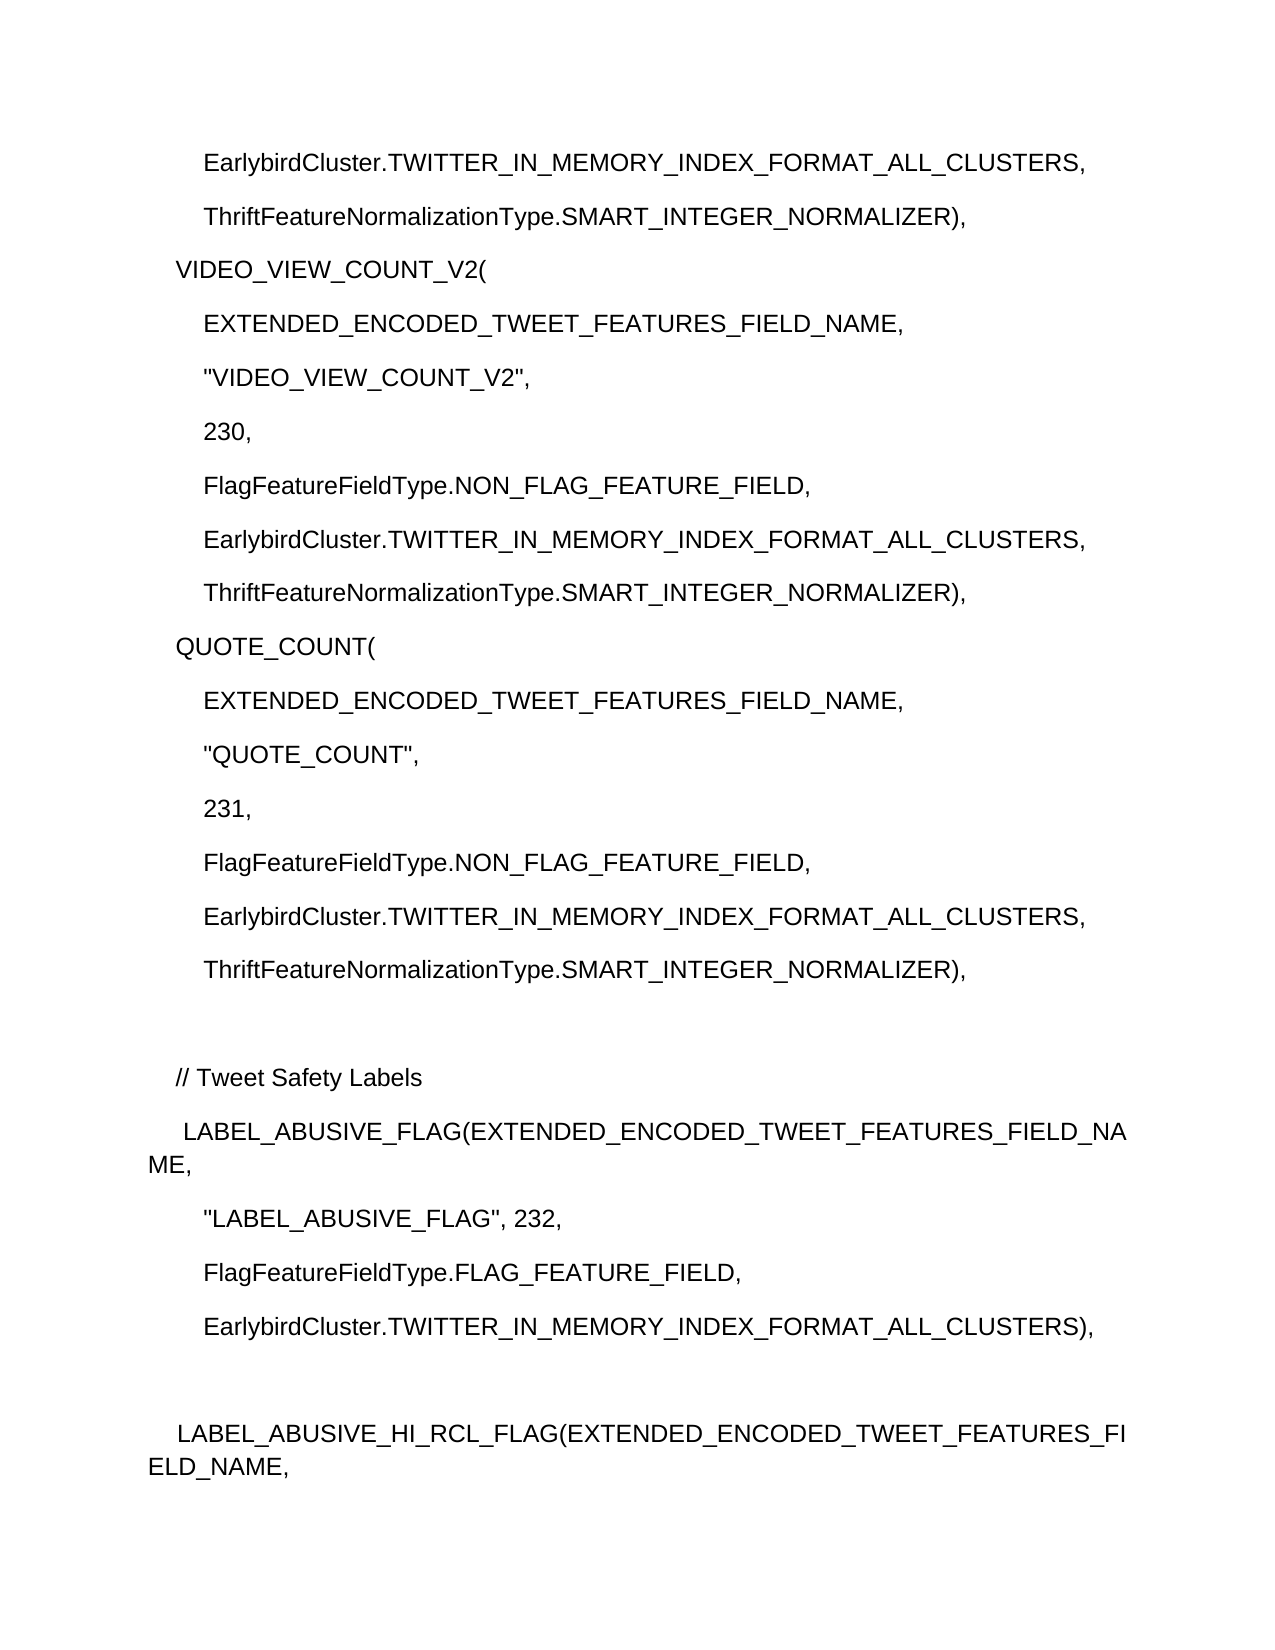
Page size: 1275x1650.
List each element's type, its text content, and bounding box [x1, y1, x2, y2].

text FlagFeatureFieldType.NON_FLAG_FEATURE_FIELD, [148, 848, 1127, 876]
text QUOTE_COUNT( [148, 632, 1127, 661]
text "VIDEO_VIEW_COUNT_V2", [148, 363, 1127, 392]
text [148, 1258, 1127, 1286]
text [148, 1312, 1127, 1340]
text EarlybirdCluster.TWITTER_IN_MEMORY_INDEX_FORMAT_ALL_CLUSTERS, [148, 148, 1127, 176]
text LABEL_ABUSIVE_HI_RCL_FLAG(EXTENDED_ENCODED_TWEET_FEATURES_FIELD_NAME, [148, 1419, 1127, 1481]
text EarlybirdCluster.TWITTER_IN_MEMORY_INDEX_FORMAT_ALL_CLUSTERS, [148, 524, 1127, 553]
text ThriftFeatureNormalizationType.SMART_INTEGER_NORMALIZER), [148, 955, 1127, 984]
text LABEL_ABUSIVE_FLAG(EXTENDED_ENCODED_TWEET_FEATURES_FIELD_NAME, [148, 1117, 1127, 1179]
text "LABEL_ABUSIVE_FLAG", 232, [148, 1204, 1127, 1233]
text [148, 309, 1127, 338]
text ThriftFeatureNormalizationType.SMART_INTEGER_NORMALIZER), [148, 201, 1127, 230]
text FlagFeatureFieldType.NON_FLAG_FEATURE_FIELD, [148, 471, 1127, 499]
text // Tweet Safety Labels [148, 1063, 1127, 1092]
text "QUOTE_COUNT", [148, 740, 1127, 769]
text EXTENDED_ENCODED_TWEET_FEATURES_FIELD_NAME, [148, 686, 1127, 715]
text EarlybirdCluster.TWITTER_IN_MEMORY_INDEX_FORMAT_ALL_CLUSTERS, [148, 902, 1127, 930]
text VIDEO_VIEW_COUNT_V2( [148, 255, 1127, 284]
text ThriftFeatureNormalizationType.SMART_INTEGER_NORMALIZER), [148, 578, 1127, 607]
text 231, [148, 794, 1127, 823]
text 230, [148, 417, 1127, 446]
